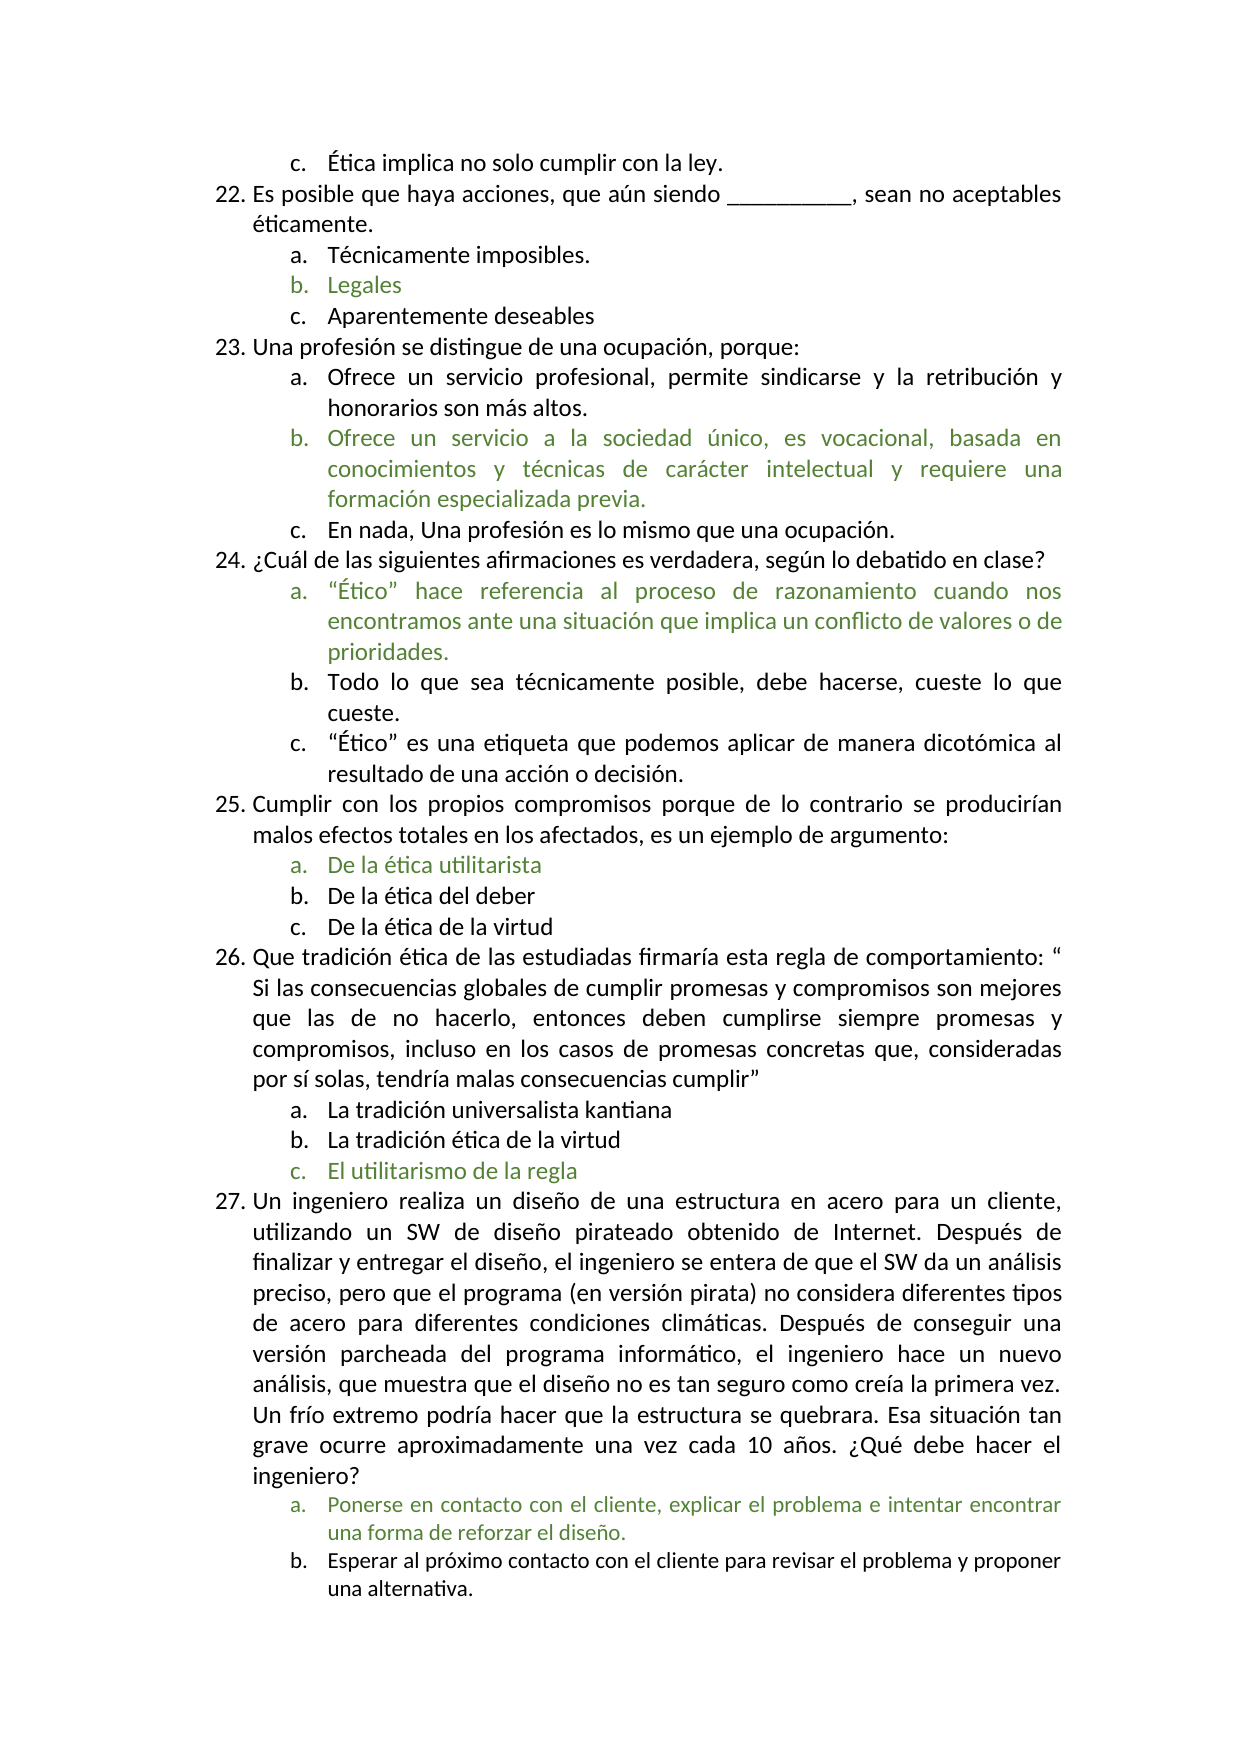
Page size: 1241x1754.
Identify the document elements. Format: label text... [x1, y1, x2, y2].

list El utilitarismo de la regla [290, 1155, 1063, 1185]
list Una profesión se distingue de una ocupación, porque: [215, 331, 1063, 361]
list De la ética de la virtud [290, 911, 1063, 941]
list Todo lo que sea técnicamente posible, debe hacerse, cueste lo que cueste. [290, 666, 1063, 727]
list Ofrece un servicio a la sociedad único, es vocacional, basada en conocimientos y técnicas de carácter intelectual y requiere una formación especializada previa. [290, 422, 1063, 514]
list Es posible que haya acciones, que aún siendo __________, sean no aceptables éticamente. [215, 178, 1063, 239]
list Ponerse en contacto con el cliente, explicar el problema e intentar encontrar una forma de reforzar el diseño. [290, 1491, 1063, 1547]
list La tradición universalista kantiana [290, 1094, 1063, 1124]
list Cumplir con los propios compromisos porque de lo contrario se producirían malos efectos totales en los afectados, es un ejemplo de argumento: [215, 788, 1063, 849]
list La tradición ética de la virtud [290, 1124, 1063, 1155]
list Aparentemente deseables [290, 300, 1063, 331]
list Legales [290, 270, 1063, 300]
list Un ingeniero realiza un diseño de una estructura en acero para un cliente, utilizando un SW de diseño pirateado obtenido de Internet. Después de finalizar y entregar el diseño, el ingeniero se entera de que el SW da un análisis preciso, pero que el programa (en versión pirata) no considera diferentes tipos de acero para diferentes condiciones climáticas. Después de conseguir una versión parcheada del programa informático, el ingeniero hace un nuevo análisis, que muestra que el diseño no es tan seguro como creía la primera vez. Un frío extremo podría hacer que la estructura se quebrara. Esa situación tan grave ocurre aproximadamente una vez cada 10 años. ¿Qué debe hacer el ingeniero? [215, 1185, 1063, 1491]
list En nada, Una profesión es lo mismo que una ocupación. [290, 514, 1063, 544]
list De la ética utilitarista [290, 849, 1063, 880]
list “Ético” hace referencia al proceso de razonamiento cuando nos encontramos ante una situación que implica un conflicto de valores o de prioridades. [290, 575, 1063, 666]
list Ética implica no solo cumplir con la ley. [290, 148, 1063, 178]
list Esperar al próximo contacto con el cliente para revisar el problema y proponer una alternativa. [290, 1547, 1063, 1603]
list ¿Cuál de las siguientes afirmaciones es verdadera, según lo debatido en clase? [215, 544, 1063, 575]
list Ofrece un servicio profesional, permite sindicarse y la retribución y honorarios son más altos. [290, 361, 1063, 422]
list Que tradición ética de las estudiadas firmaría esta regla de comportamiento: “ Si las consecuencias globales de cumplir promesas y compromisos son mejores que las de no hacerlo, entonces deben cumplirse siempre promesas y compromisos, incluso en los casos de promesas concretas que, consideradas por sí solas, tendría malas consecuencias cumplir” [215, 941, 1063, 1094]
list Técnicamente imposibles. [290, 239, 1063, 270]
list De la ética del deber [290, 880, 1063, 911]
list “Ético” es una etiqueta que podemos aplicar de manera dicotómica al resultado de una acción o decisión. [290, 727, 1063, 788]
